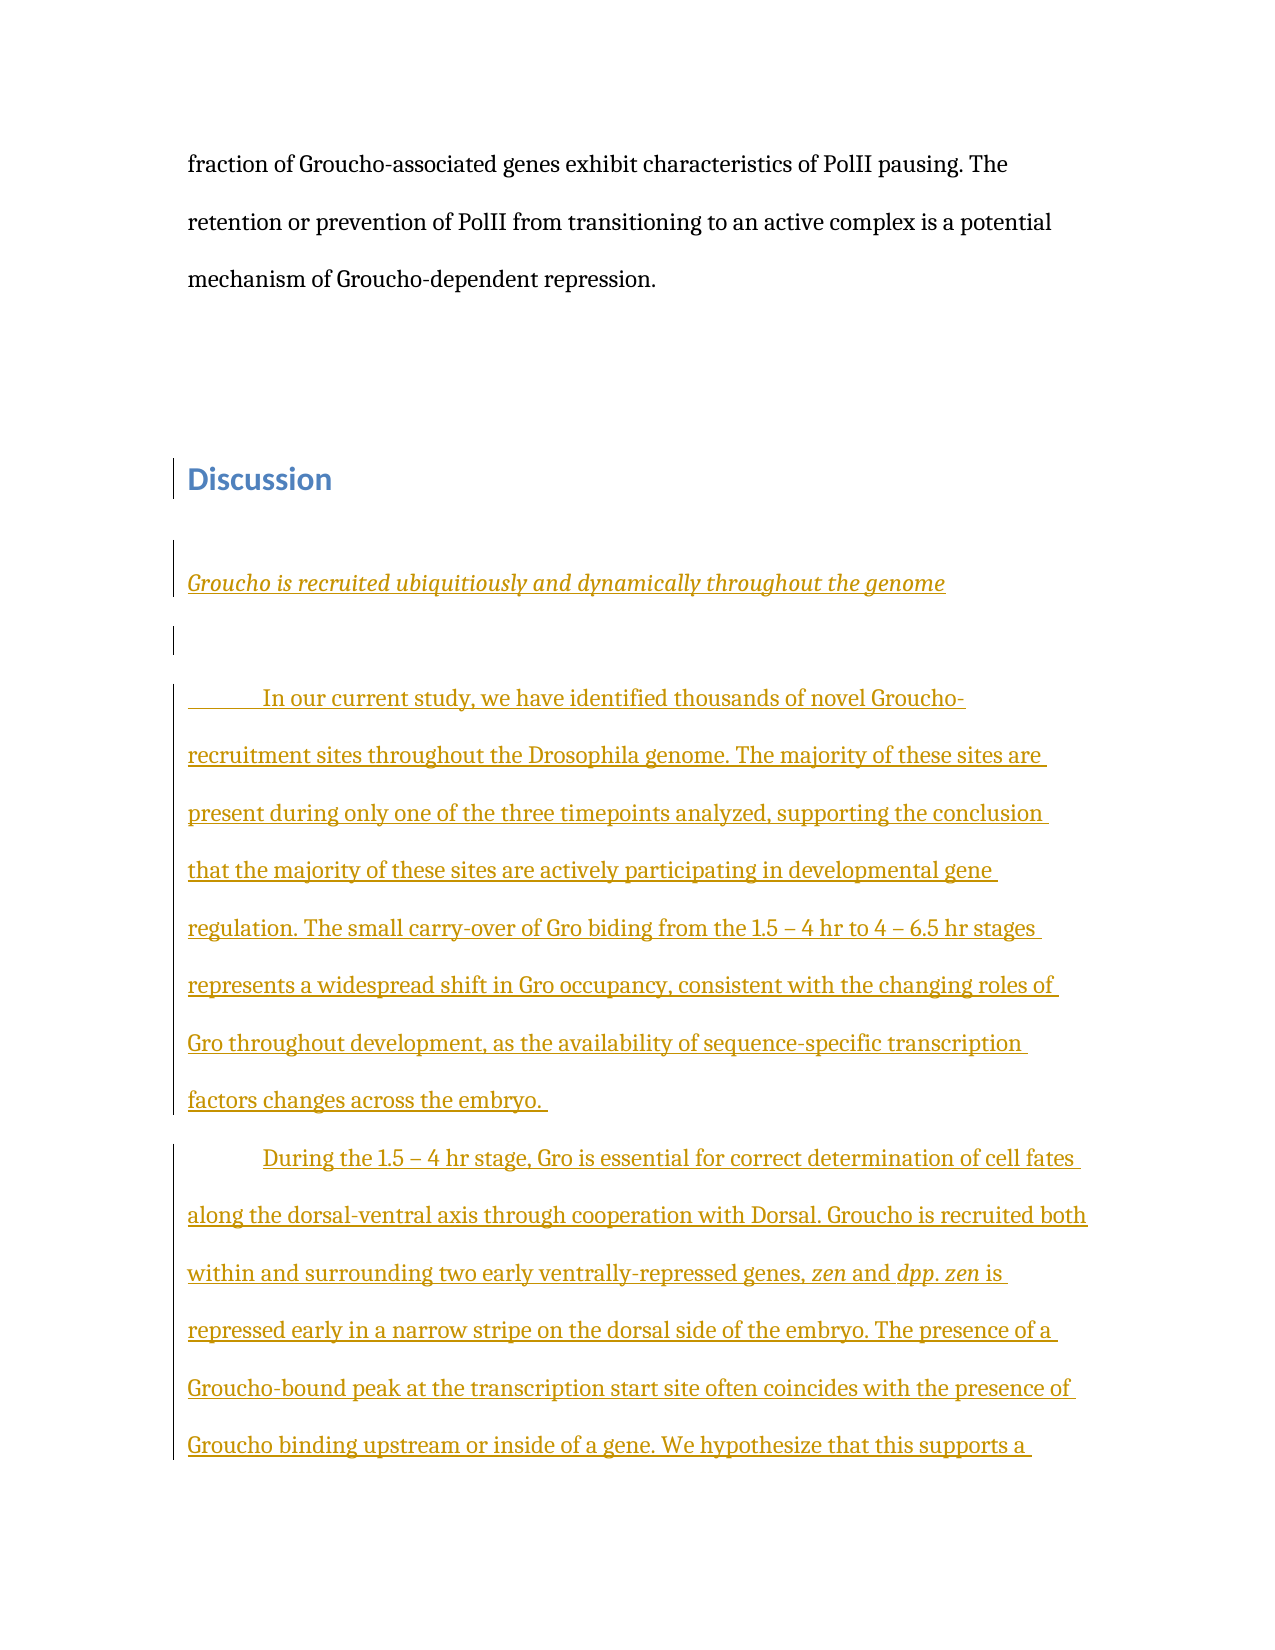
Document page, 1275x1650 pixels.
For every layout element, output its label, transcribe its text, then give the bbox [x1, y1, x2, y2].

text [187, 150, 1087, 294]
subtitle Discussion [187, 458, 1087, 499]
